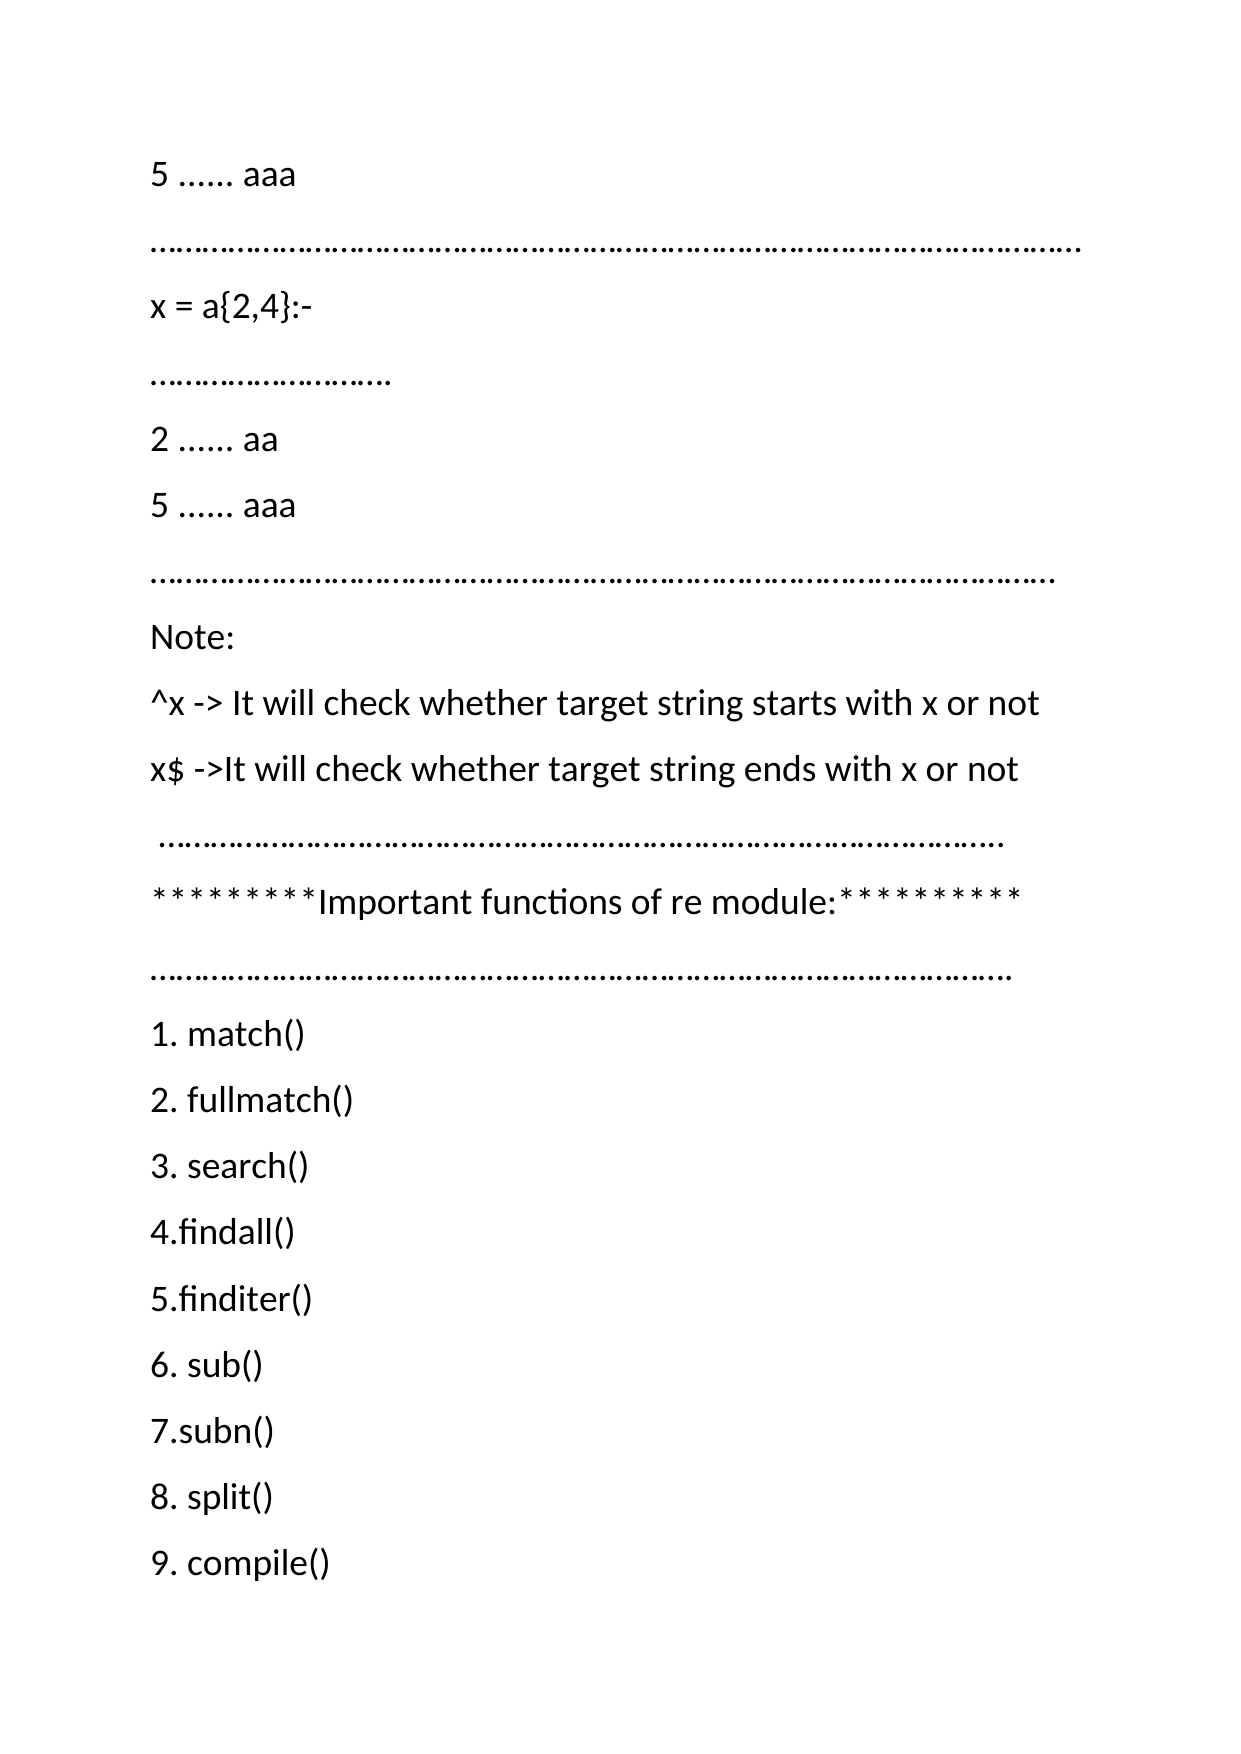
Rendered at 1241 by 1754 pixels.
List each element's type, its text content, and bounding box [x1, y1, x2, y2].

text 9. compile() [150, 1539, 1090, 1585]
text 5 ...... aaa [150, 150, 1090, 196]
text 4.findall() [150, 1208, 1090, 1254]
text 6. sub() [150, 1341, 1090, 1386]
text …………………………………………………………………………………….. [150, 811, 1090, 857]
text 1. match() [150, 1010, 1090, 1056]
text …………………………………………………………………………………………… [150, 547, 1090, 593]
text ……………………………………………………………………………………………… [150, 216, 1090, 262]
text *********Important functions of re module:********** [150, 878, 1090, 923]
text Note: [150, 613, 1090, 659]
text 3. search() [150, 1142, 1090, 1188]
text 2. fullmatch() [150, 1076, 1090, 1122]
text 8. split() [150, 1473, 1090, 1519]
text x$ ->It will check whether target string ends with x or not [150, 745, 1090, 791]
text 5 ...... aaa [150, 481, 1090, 527]
text 5.finditer() [150, 1274, 1090, 1320]
text ^x -> It will check whether target string starts with x or not [150, 679, 1090, 725]
text ………………………………………………………………………………………. [150, 944, 1090, 989]
text 7.subn() [150, 1407, 1090, 1453]
text 2 ...... aa [150, 414, 1090, 460]
text ………………………. [150, 348, 1090, 394]
text x = a{2,4}:- [150, 282, 1090, 328]
